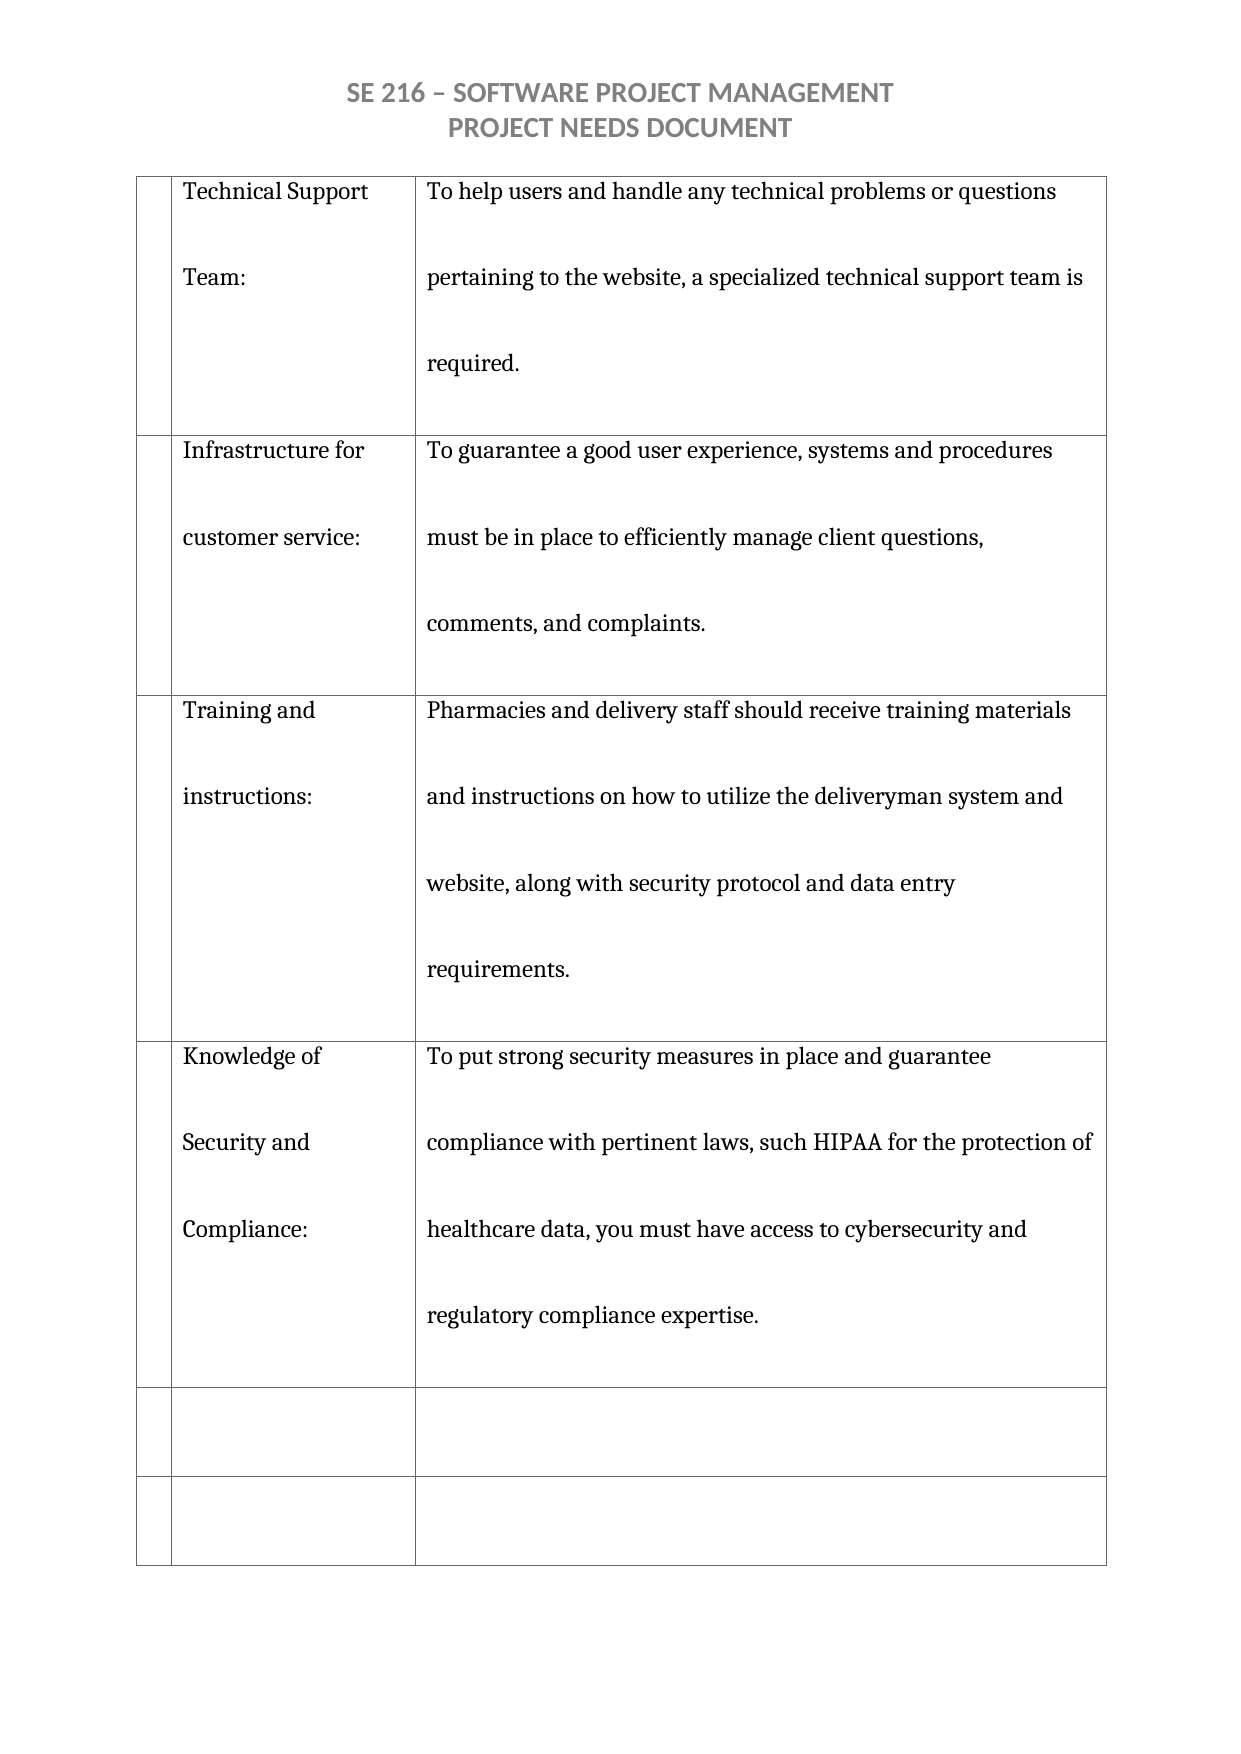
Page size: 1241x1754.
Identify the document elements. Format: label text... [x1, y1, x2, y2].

table_cell Technical Support Team: [172, 177, 415, 435]
table_cell [416, 1477, 1106, 1565]
table_cell [137, 177, 171, 435]
table_cell [172, 1388, 415, 1476]
table_cell [172, 1477, 415, 1565]
table_cell [416, 1388, 1106, 1476]
table_cell [137, 436, 171, 695]
table_cell [137, 1042, 171, 1387]
table_cell Pharmacies and delivery staff should receive training materials and instructions on how to utilize the deliveryman system and website, along with security protocol and data entry requirements. [416, 696, 1106, 1041]
table_cell [137, 1477, 171, 1565]
table_cell [137, 1388, 171, 1476]
table_cell To guarantee a good user experience, systems and procedures must be in place to efficiently manage client questions, comments, and complaints. [416, 436, 1106, 695]
table_cell To put strong security measures in place and guarantee compliance with pertinent laws, such HIPAA for the protection of healthcare data, you must have access to cybersecurity and regulatory compliance expertise. [416, 1042, 1106, 1387]
table_cell Infrastructure for customer service: [172, 436, 415, 695]
table_cell Training and instructions: [172, 696, 415, 1041]
table_cell To help users and handle any technical problems or questions pertaining to the website, a specialized technical support team is required. [416, 177, 1106, 435]
table_cell Knowledge of Security and Compliance: [172, 1042, 415, 1387]
table_cell [137, 696, 171, 1041]
